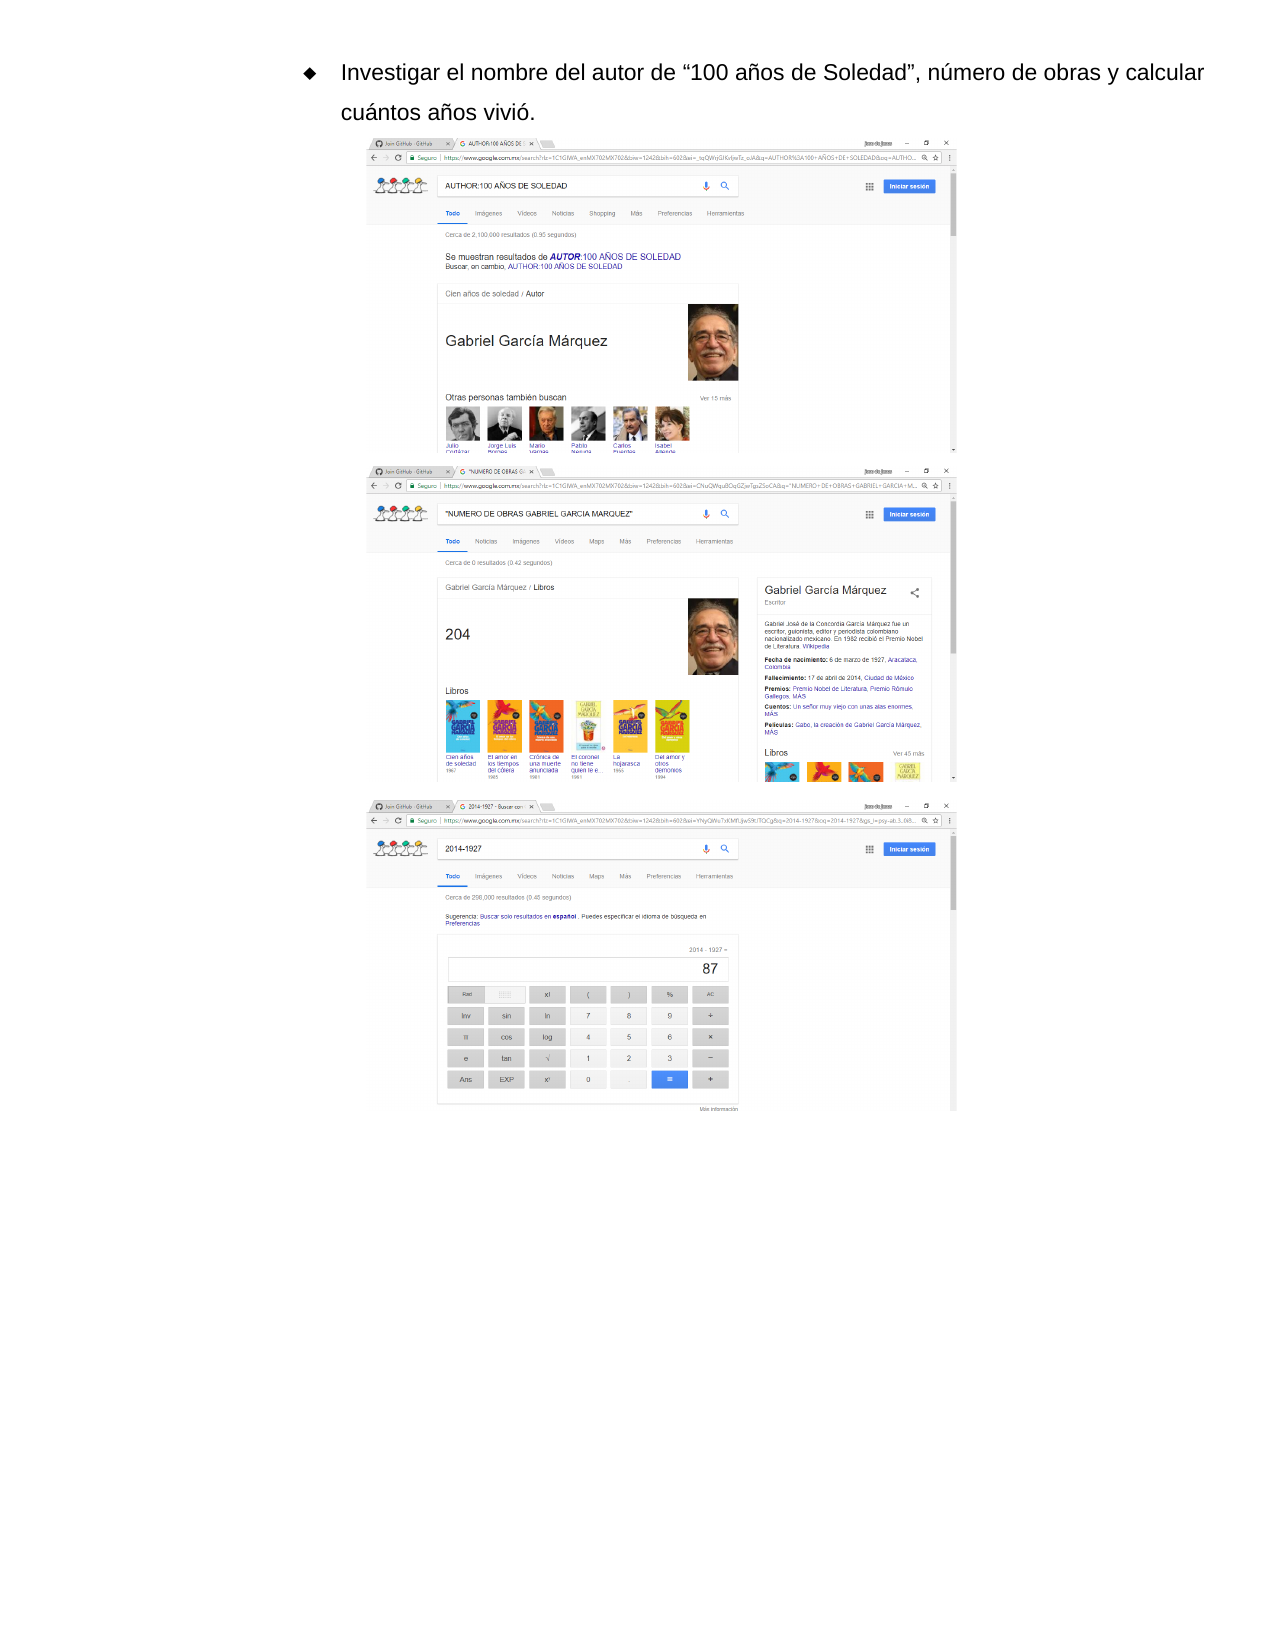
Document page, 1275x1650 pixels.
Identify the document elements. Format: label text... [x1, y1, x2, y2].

picture [366, 466, 957, 782]
picture [366, 138, 957, 453]
picture [366, 800, 957, 1111]
list Investigar el nombre del autor de “100 años de Soledad”, número de obras y calcular cuántos años vivió. [303, 59, 1205, 125]
